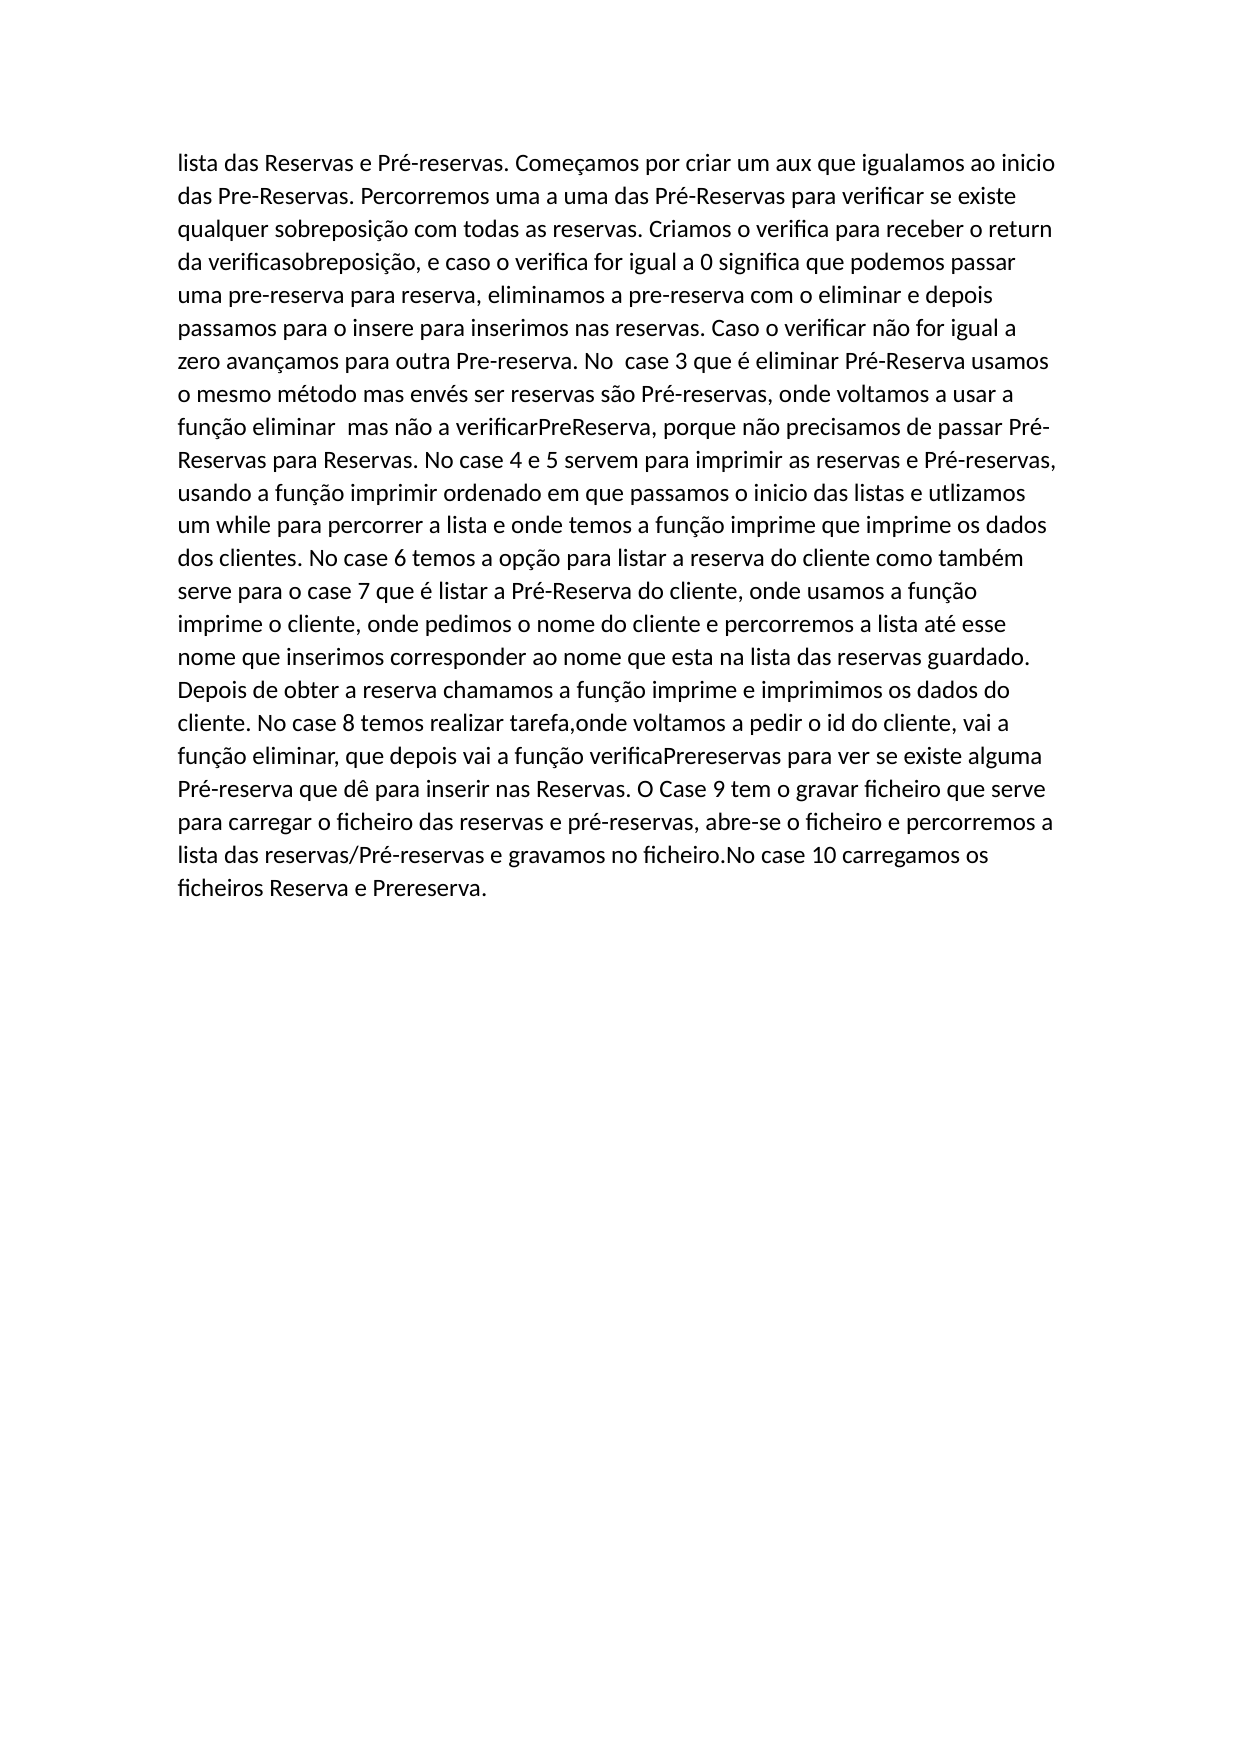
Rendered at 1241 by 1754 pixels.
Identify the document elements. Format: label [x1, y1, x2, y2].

text [177, 148, 1063, 902]
